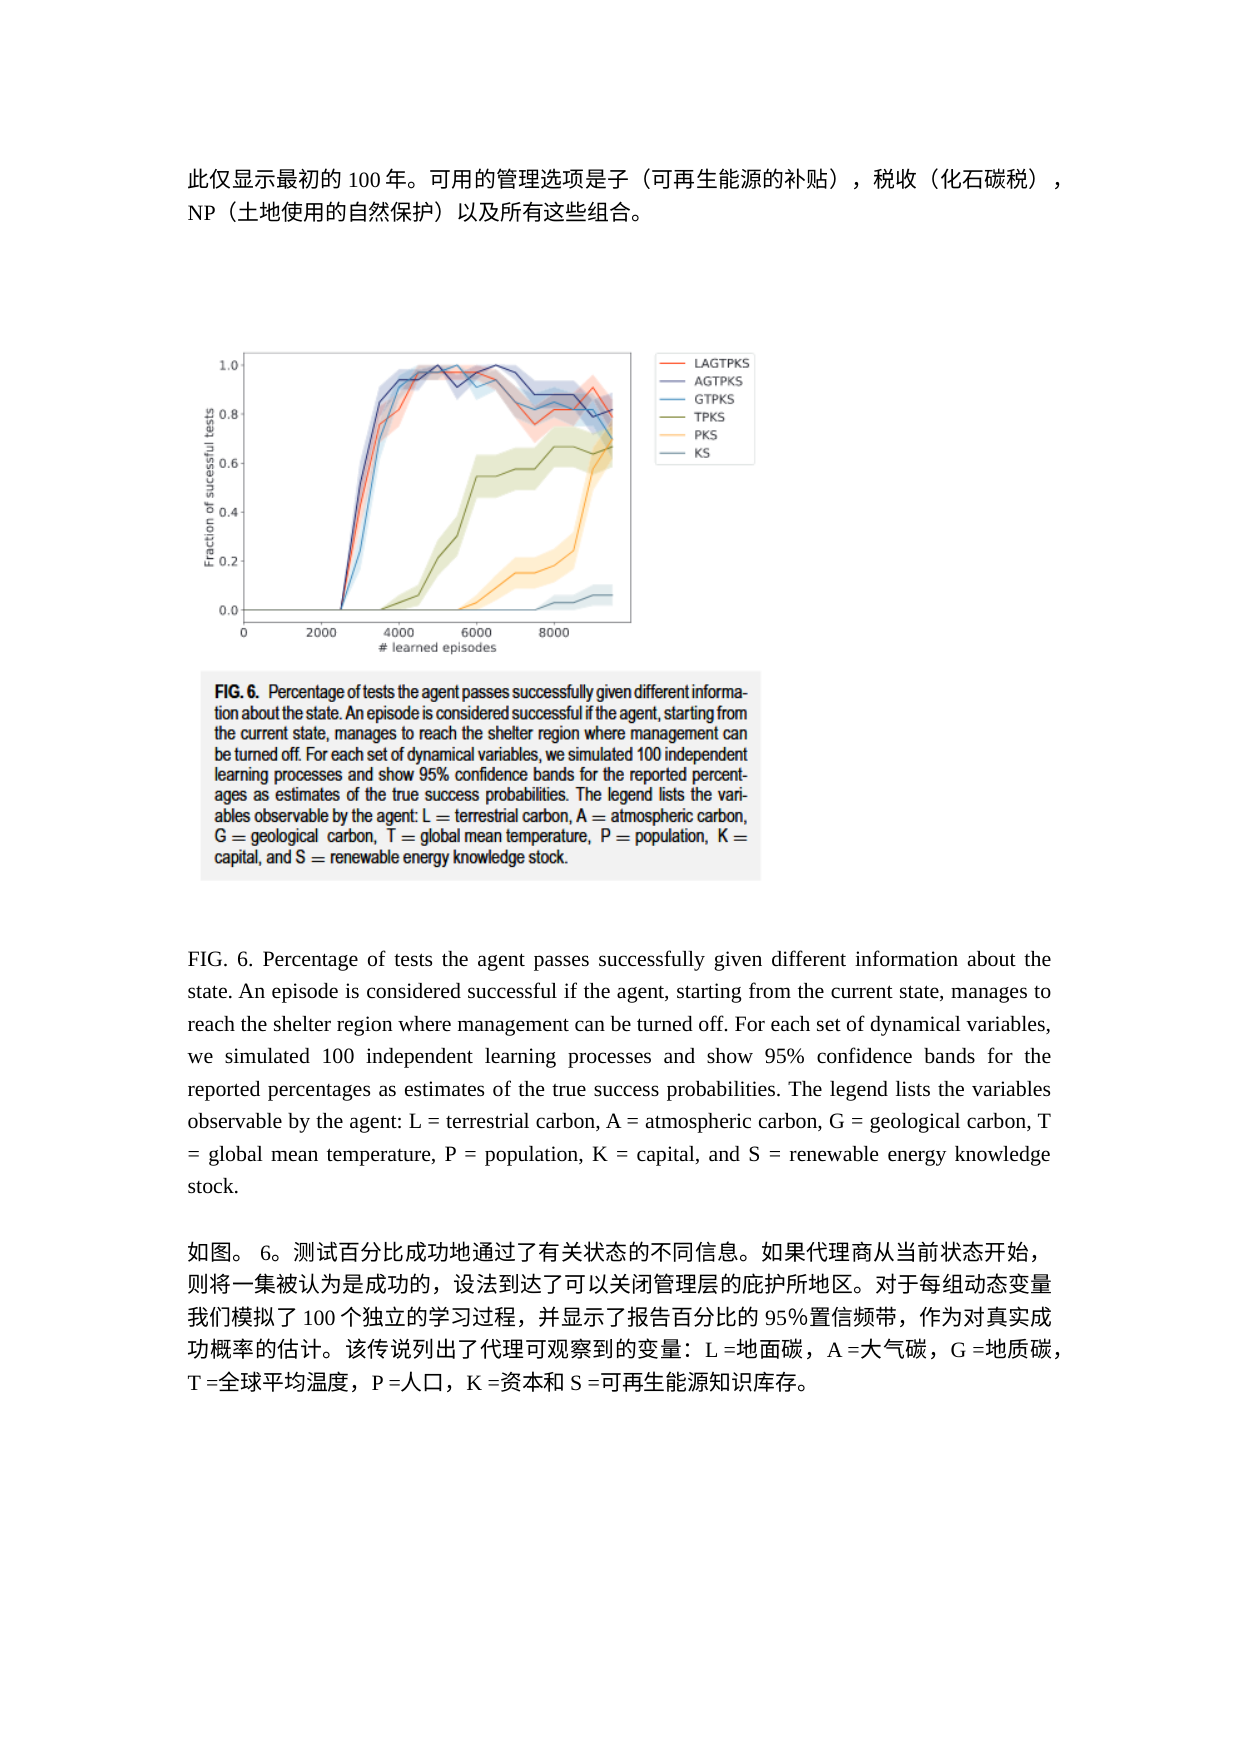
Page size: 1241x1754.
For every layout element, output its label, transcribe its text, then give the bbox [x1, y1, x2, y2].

text 如图。 6。测试百分比成功地通过了有关状态的不同信息。如果代理商从当前状态开始，则将一集被认为是成功的，设法到达了可以关闭管理层的庇护所地区。对于每组动态变量，我们模拟了100个独立的学习过程，并显示了报告百分比的95％置信频带，作为对真实成功概率的估计。该传说列出了代理可观察到的变量：L =地面碳，A =大气碳，G =地质碳，T =全球平均温度，P =人口，K =资本和S =可再生能源知识库存。 [187, 1234, 1053, 1397]
text FIG. 6. Percentage of tests the agent passes successfully given different information about the state. An episode is considered successful if the agent, starting from the current state, manages to reach the shelter region where management can be turned off. For each set of dynamical variables, we simulated 100 independent learning processes and show 95% confidence bands for the reported percentages as estimates of the true success probabilities. The legend lists the variables observable by the agent: L = terrestrial carbon, A = atmospheric carbon, G = geological carbon, T = global mean temperature, P = population, K = capital, and S = renewable energy knowledge stock. [187, 942, 1053, 1202]
picture [187, 324, 768, 886]
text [187, 162, 1053, 227]
